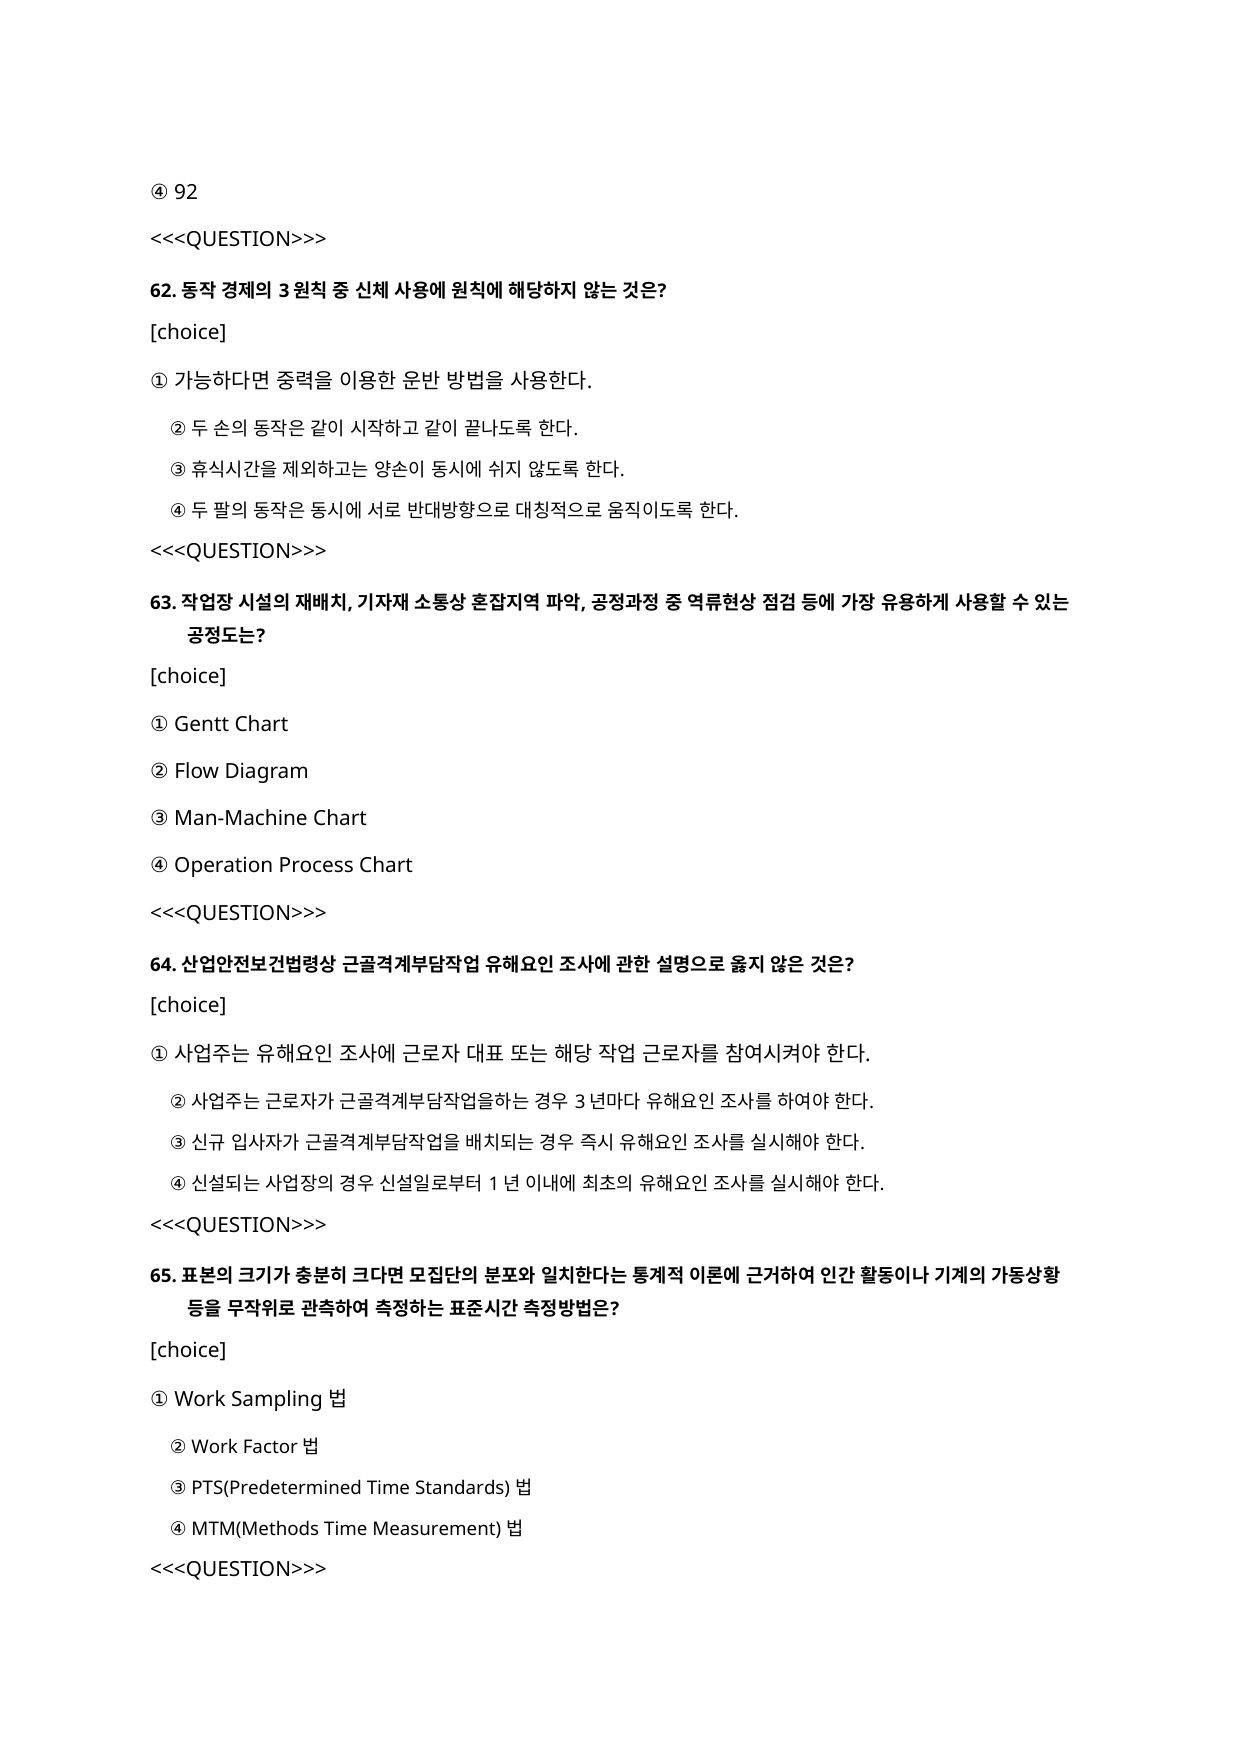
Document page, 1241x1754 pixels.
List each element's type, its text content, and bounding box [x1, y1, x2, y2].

text ② Work Factor 법 [150, 1431, 1090, 1458]
text ③ 신규 입사자가 근골격계부담작업을 배치되는 경우 즉시 유해요인 조사를 실시해야 한다. [150, 1128, 1090, 1155]
text ② Flow Diagram [150, 756, 1090, 784]
text [choice] [150, 1335, 1090, 1363]
text <<<QUESTION>>> [150, 1554, 1090, 1583]
text ③ 휴식시간을 제외하고는 양손이 동시에 쉬지 않도록 한다. [150, 454, 1090, 482]
text ① 사업주는 유해요인 조사에 근로자 대표 또는 해당 작업 근로자를 참여시켜야 한다. [150, 1037, 1090, 1068]
text <<<QUESTION>>> [150, 1210, 1090, 1238]
text ① 가능하다면 중력을 이용한 운반 방법을 사용한다. [150, 364, 1090, 394]
text ③ PTS(Predetermined Time Standards) 법 [150, 1472, 1090, 1499]
text [choice] [150, 990, 1090, 1019]
text <<<QUESTION>>> [150, 898, 1090, 926]
text 62. 동작 경제의 3원칙 중 신체 사용에 원칙에 해당하지 않는 것은? [150, 276, 1090, 303]
text <<<QUESTION>>> [150, 224, 1090, 253]
text ① Work Sampling 법 [150, 1382, 1090, 1412]
text ① Gentt Chart [150, 709, 1090, 737]
text ④ 92 [150, 177, 1090, 206]
text [choice] [150, 661, 1090, 690]
text ④ 신설되는 사업장의 경우 신설일로부터 1년 이내에 최초의 유해요인 조사를 실시해야 한다. [150, 1169, 1090, 1196]
text <<<QUESTION>>> [150, 536, 1090, 565]
text ④ 두 팔의 동작은 동시에 서로 반대방향으로 대칭적으로 움직이도록 한다. [150, 495, 1090, 523]
text 64. 산업안전보건법령상 근골격계부담작업 유해요인 조사에 관한 설명으로 옳지 않은 것은? [150, 949, 1090, 976]
text ④ MTM(Methods Time Measurement) 법 [150, 1513, 1090, 1540]
text ④ Operation Process Chart [150, 851, 1090, 879]
text ② 두 손의 동작은 같이 시작하고 같이 끝나도록 한다. [150, 413, 1090, 441]
text [choice] [150, 317, 1090, 345]
text 63. 작업장 시설의 재배치, 기자재 소통상 혼잡지역 파악, 공정과정 중 역류현상 점검 등에 가장 유용하게 사용할 수 있는 공정도는? [150, 588, 1090, 648]
text 65. 표본의 크기가 충분히 크다면 모집단의 분포와 일치한다는 통계적 이론에 근거하여 인간 활동이나 기계의 가동상황 등을 무작위로 관측하여 측정하는 표준시간 측정방법은? [150, 1261, 1090, 1321]
text ② 사업주는 근로자가 근골격계부담작업을하는 경우 3년마다 유해요인 조사를 하여야 한다. [150, 1087, 1090, 1114]
text ③ Man-Machine Chart [150, 803, 1090, 832]
